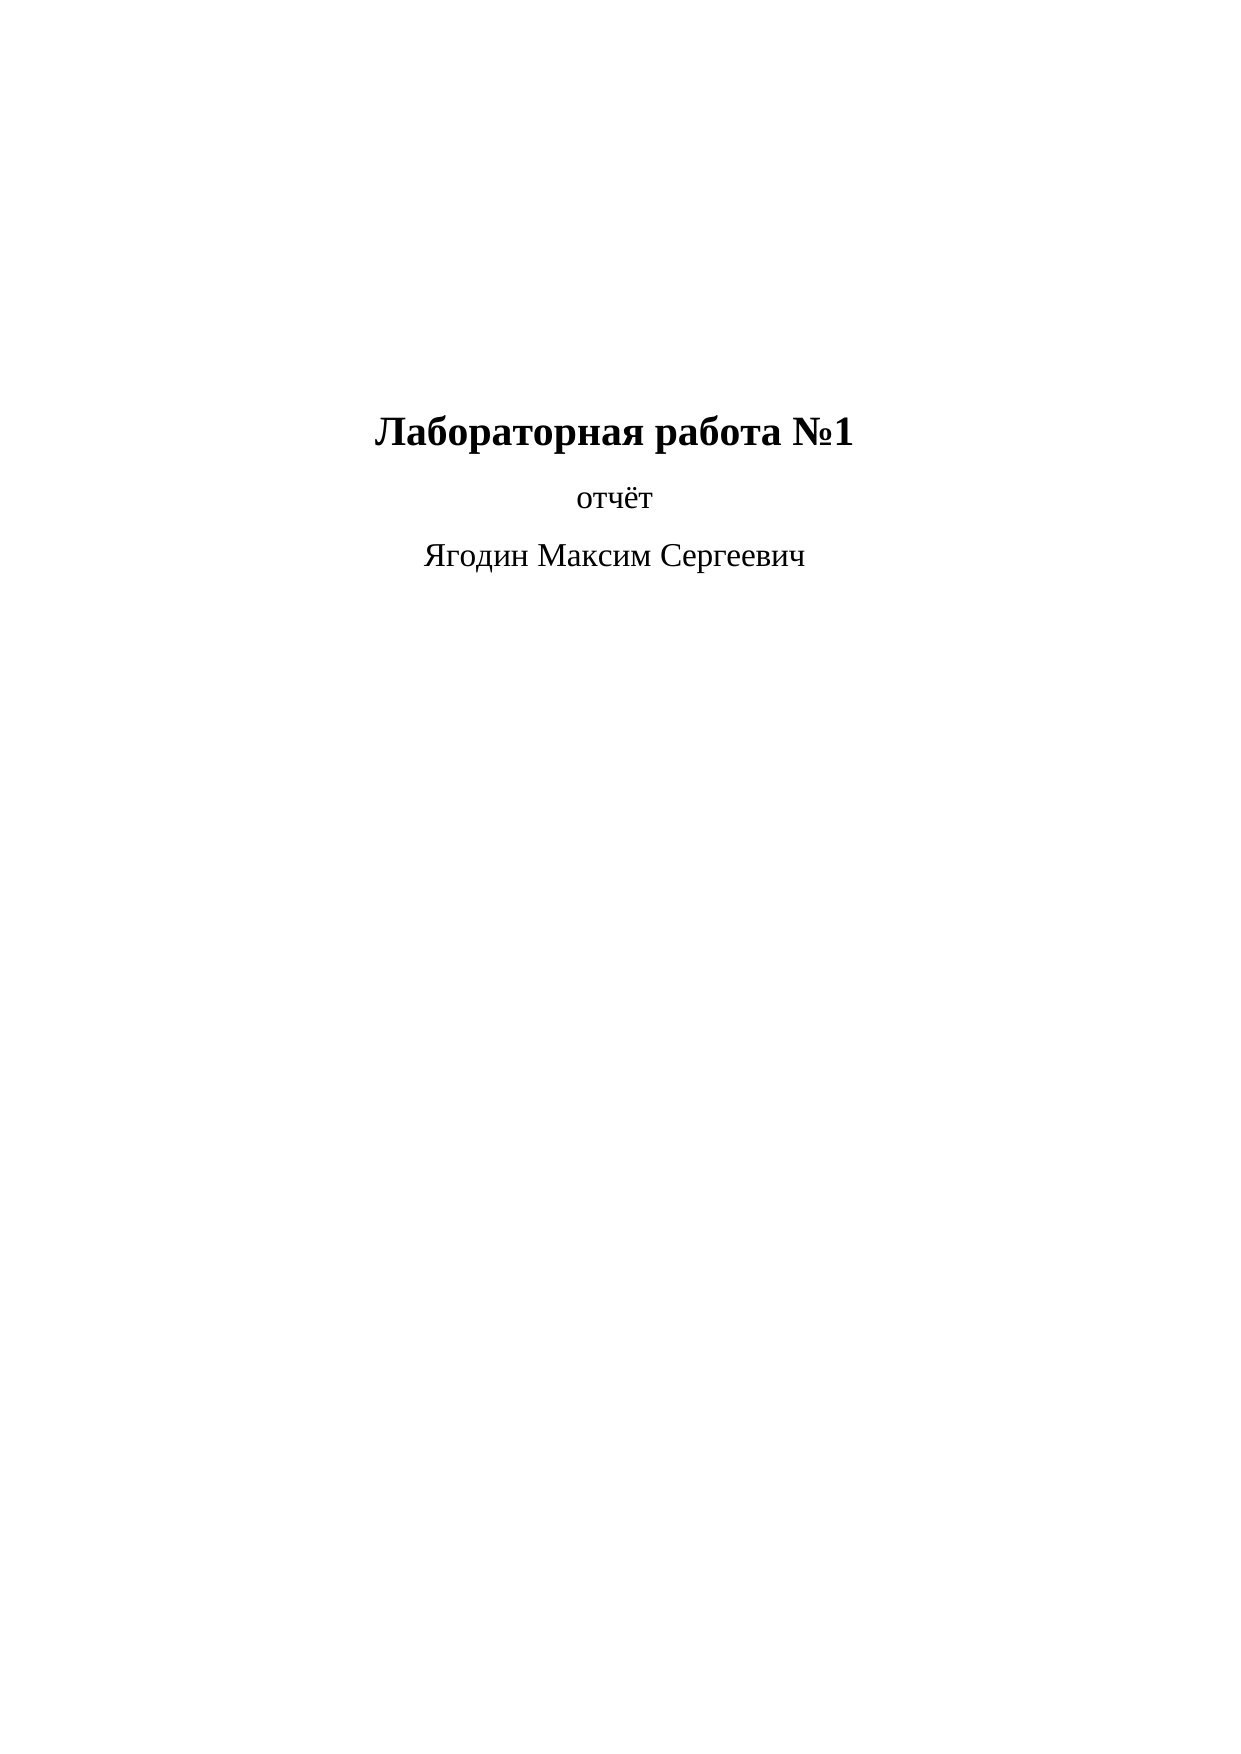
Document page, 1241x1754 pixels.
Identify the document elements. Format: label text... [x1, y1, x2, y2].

text отчёт [133, 478, 1096, 516]
text Ягодин Максим Сергеевич [133, 535, 1096, 573]
subtitle Лабораторная работа №1 [133, 407, 1096, 454]
